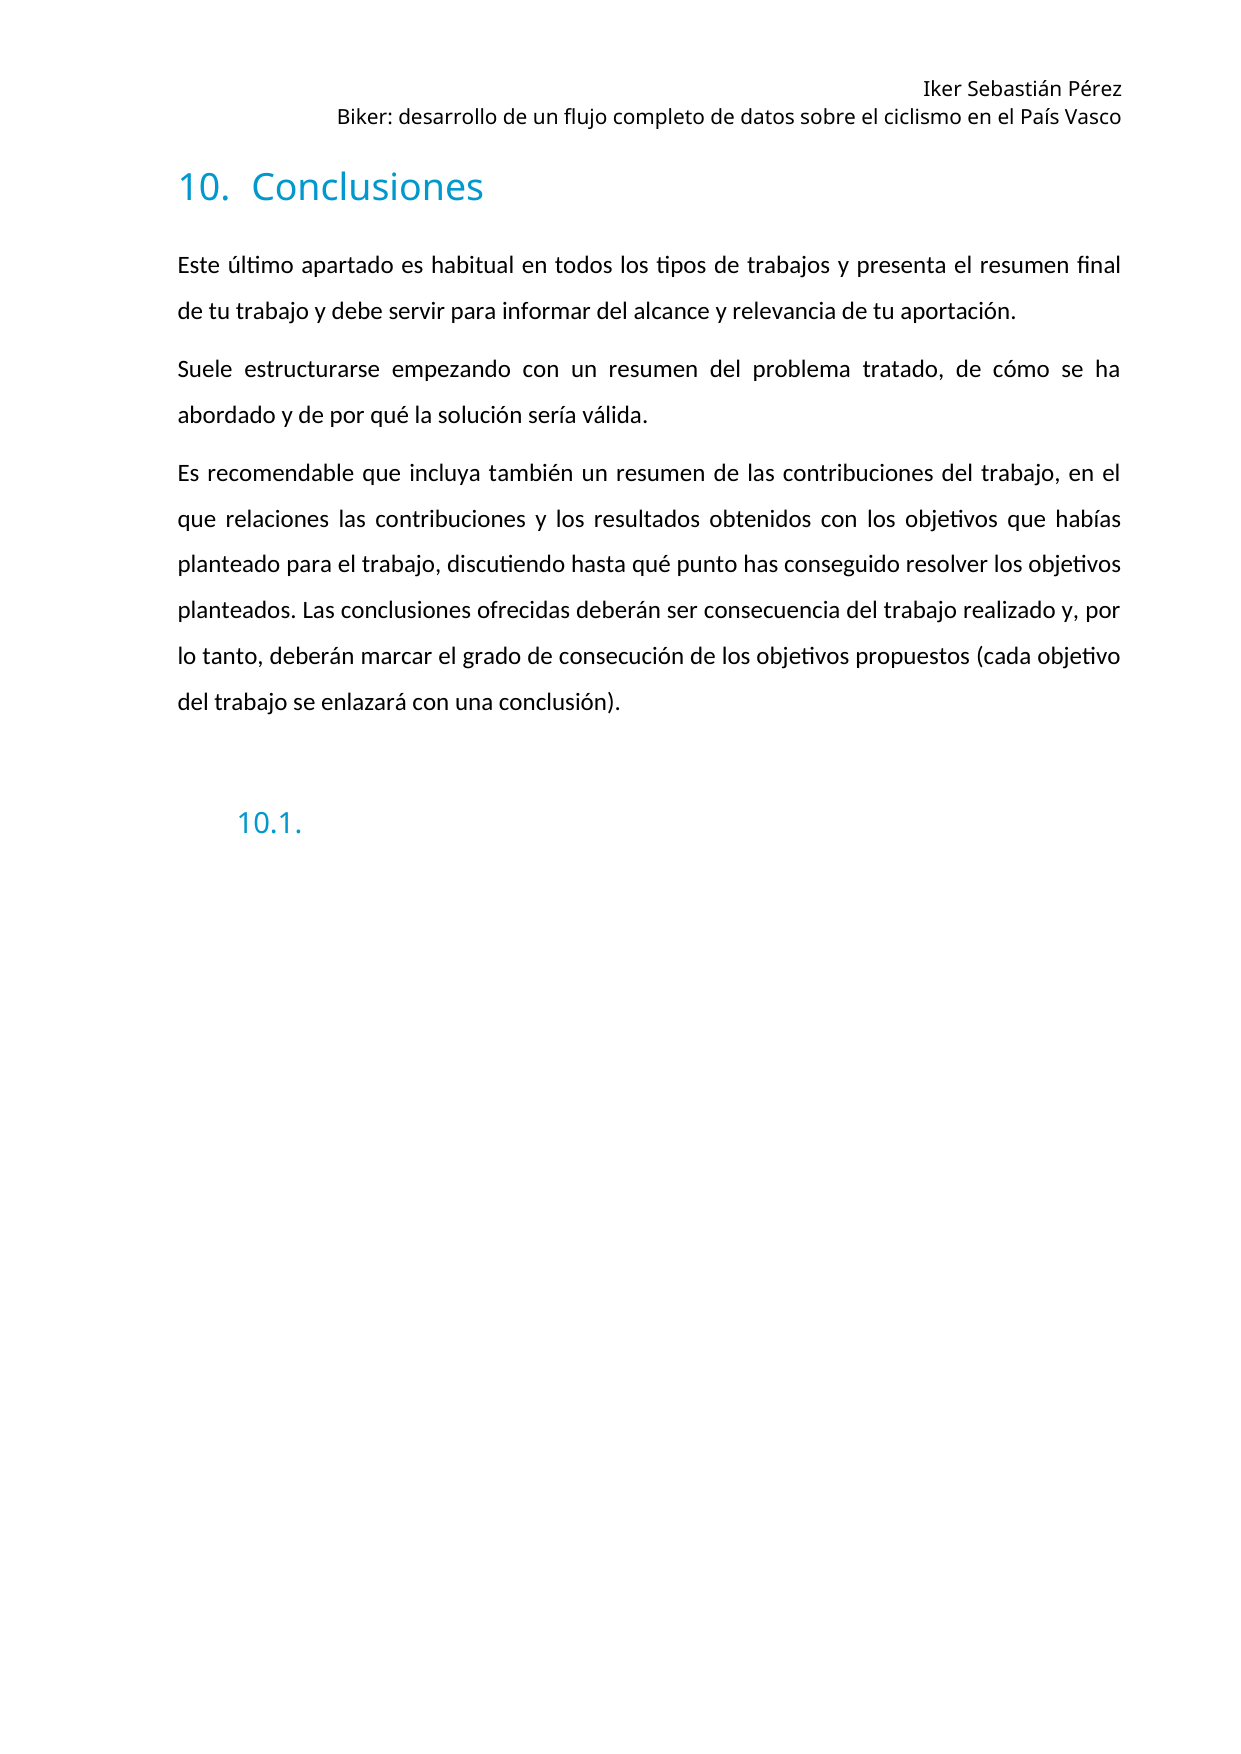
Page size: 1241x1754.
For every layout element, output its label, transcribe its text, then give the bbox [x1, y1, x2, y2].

subtitle Conclusiones [177, 160, 1122, 211]
text Suele estructurarse empezando con un resumen del problema tratado, de cómo se ha abordado y de por qué la solución sería válida. [177, 353, 1122, 429]
text Este último apartado es habitual en todos los tipos de trabajos y presenta el resumen final de tu trabajo y debe servir para informar del alcance y relevancia de tu aportación. [177, 249, 1122, 326]
text Es recomendable que incluya también un resumen de las contribuciones del trabajo, en el que relaciones las contribuciones y los resultados obtenidos con los objetivos que habías planteado para el trabajo, discutiendo hasta qué punto has conseguido resolver los objetivos planteados. Las conclusiones ofrecidas deberán ser consecuencia del trabajo realizado y, por lo tanto, deberán marcar el grado de consecución de los objetivos propuestos (cada objetivo del trabajo se enlazará con una conclusión). [177, 457, 1122, 716]
